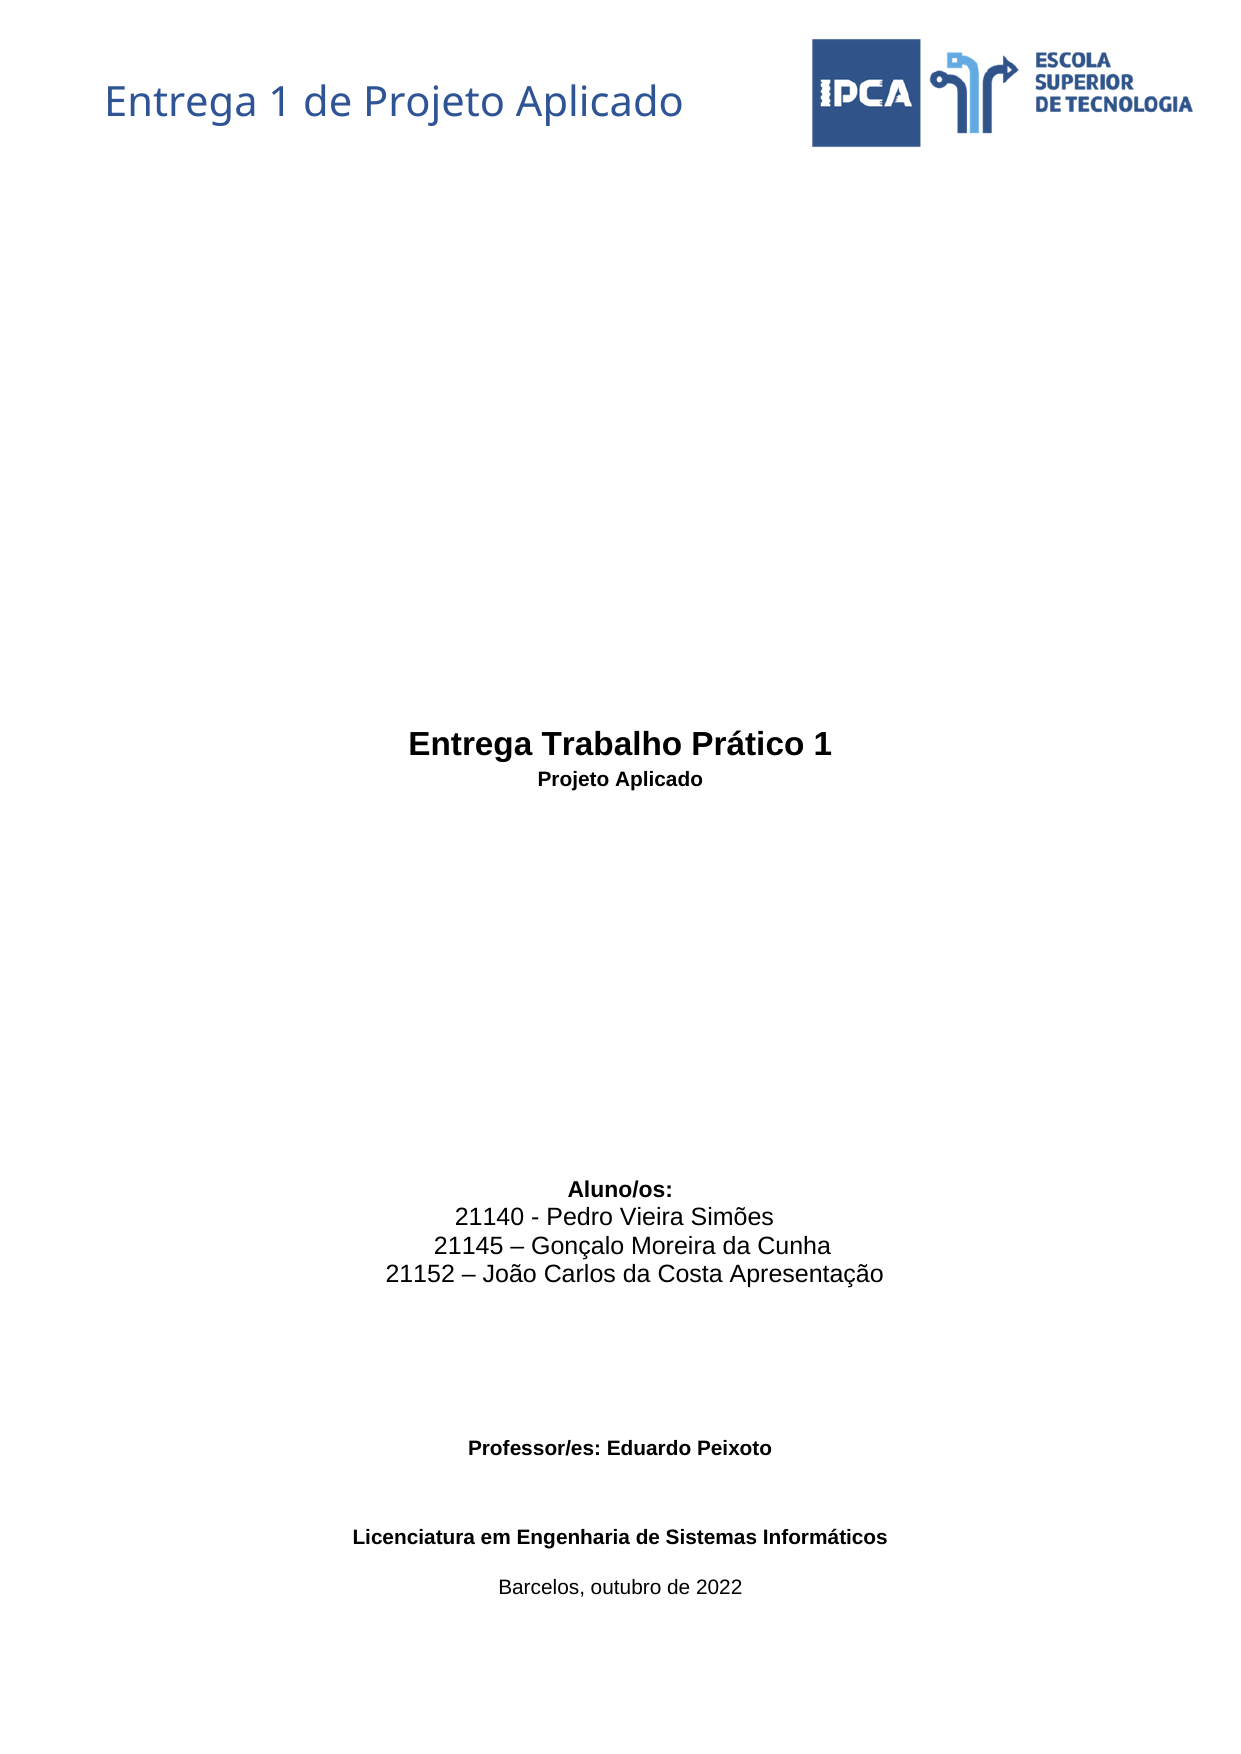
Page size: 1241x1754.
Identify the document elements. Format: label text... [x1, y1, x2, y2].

picture [791, 0, 1213, 251]
text 21140 - Pedro Vieira Simões [177, 1202, 1063, 1231]
text Projeto Aplicado [177, 763, 1063, 792]
text Entrega Trabalho Prático 1 [177, 724, 1063, 763]
text Professor/es: Eduardo Peixoto [177, 1432, 1063, 1462]
text 21145 – Gonçalo Moreira da Cunha [177, 1231, 1063, 1259]
text Licenciatura em Engenharia de Sistemas Informáticos [177, 1521, 1063, 1551]
text Barcelos, outubro de 2022 [177, 1575, 1063, 1599]
text Aluno/os: [177, 1176, 1063, 1202]
text 21152 – João Carlos da Costa Apresentação [177, 1259, 1063, 1288]
